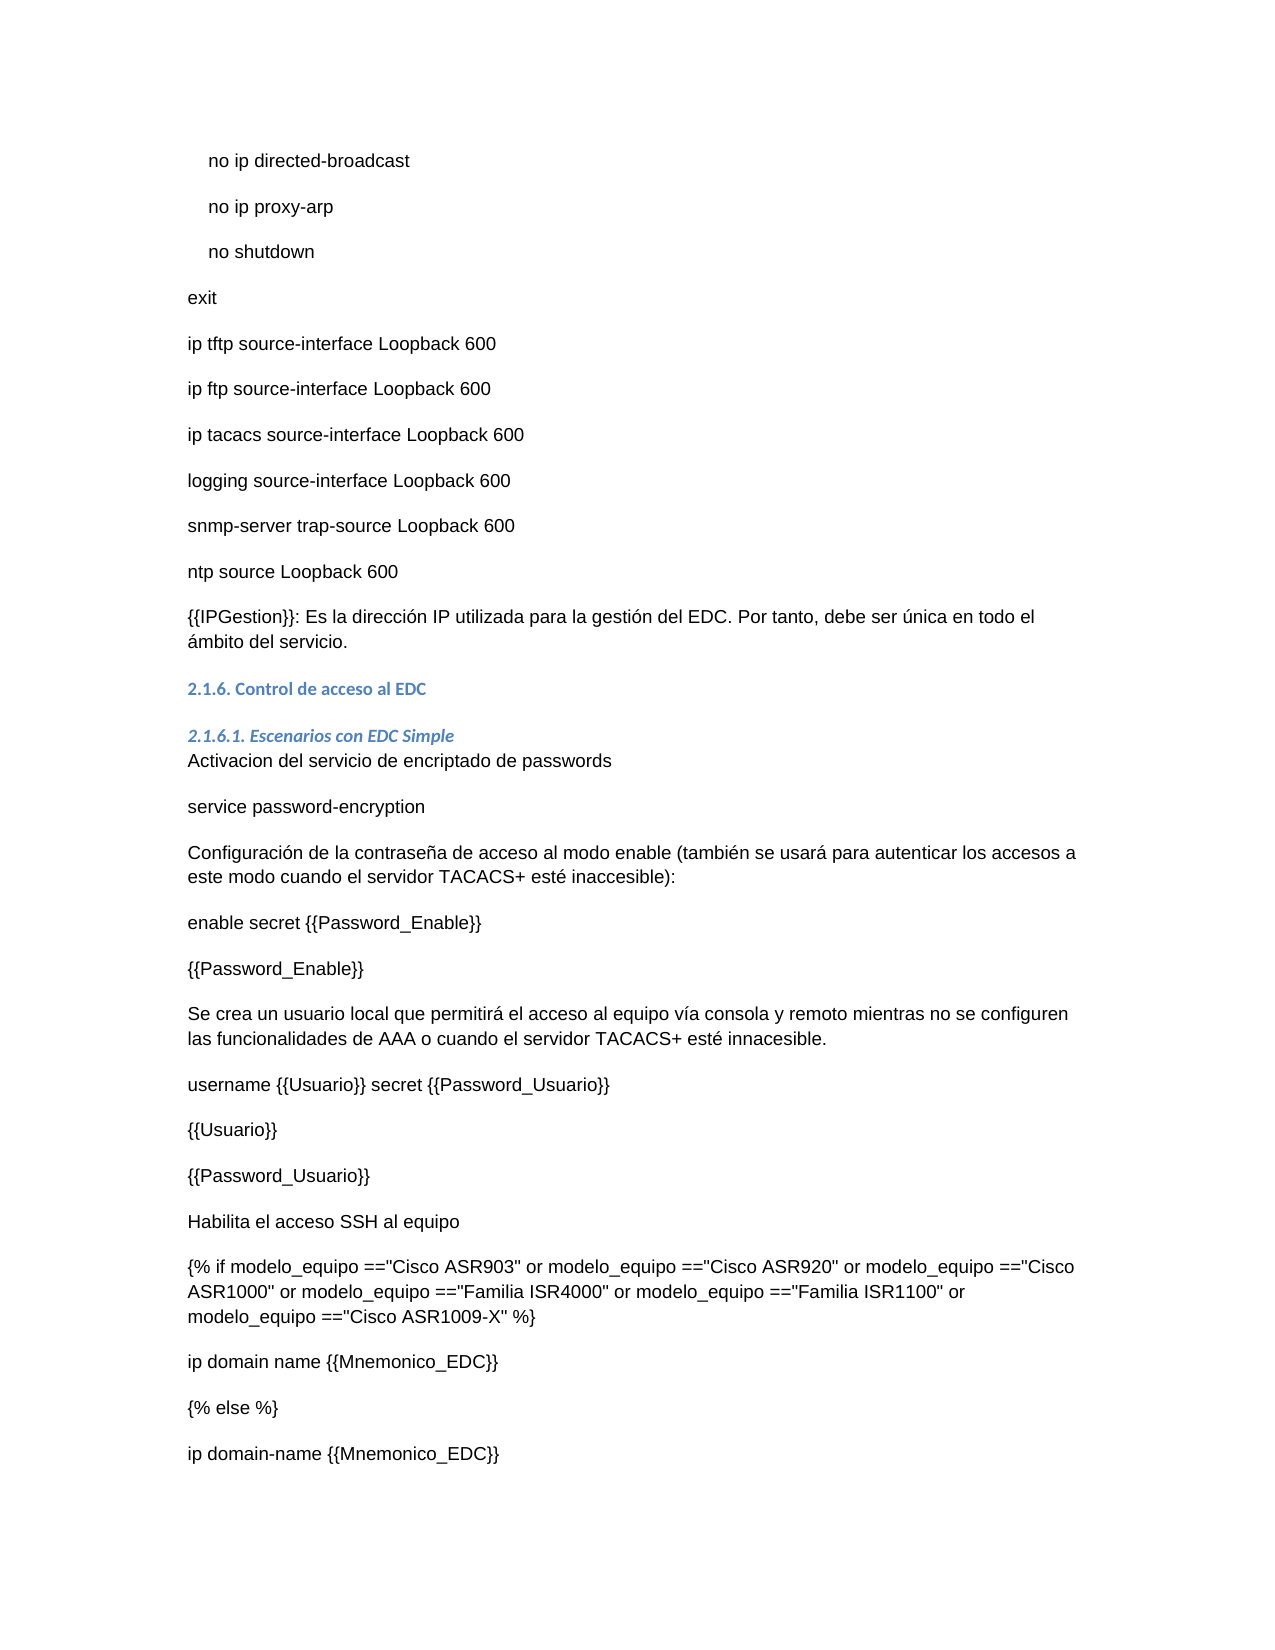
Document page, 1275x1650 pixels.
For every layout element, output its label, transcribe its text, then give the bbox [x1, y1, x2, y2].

text ntp source Loopback 600 [187, 561, 1087, 582]
text {{Password_Usuario}} [187, 1165, 1087, 1186]
text ip tacacs source-interface Loopback 600 [187, 424, 1087, 445]
text {{Usuario}} [187, 1119, 1087, 1141]
text logging source-interface Loopback 600 [187, 469, 1087, 491]
subtitle 2.1.6.1. Escenarios con EDC Simple [187, 724, 1087, 747]
text username {{Usuario}} secret {{Password_Usuario}} [187, 1073, 1087, 1095]
text Se crea un usuario local que permitirá el acceso al equipo vía consola y remoto mientras no se configuren las funcionalidades de AAA o cuando el servidor TACACS+ esté innacesible. [187, 1003, 1087, 1049]
text ip domain-name {{Mnemonico_EDC}} [187, 1442, 1087, 1464]
text Activacion del servicio de encriptado de passwords [187, 750, 1087, 772]
text service password-encryption [187, 796, 1087, 817]
text {{Password_Enable}} [187, 957, 1087, 979]
text ip domain name {{Mnemonico_EDC}} [187, 1351, 1087, 1373]
text enable secret {{Password_Enable}} [187, 912, 1087, 933]
text no ip directed-broadcast [187, 150, 1087, 172]
text {% else %} [187, 1397, 1087, 1418]
text ip ftp source-interface Loopback 600 [187, 378, 1087, 400]
text {{IPGestion}}: Es la dirección IP utilizada para la gestión del EDC. Por tanto, debe ser única en todo el ámbito del servicio. [187, 606, 1087, 653]
text ip tftp source-interface Loopback 600 [187, 332, 1087, 354]
text snmp-server trap-source Loopback 600 [187, 515, 1087, 537]
subtitle 2.1.6. Control de acceso al EDC [187, 677, 1087, 699]
text no ip proxy-arp [187, 196, 1087, 217]
text Configuración de la contraseña de acceso al modo enable (también se usará para autenticar los accesos a este modo cuando el servidor TACACS+ esté inaccesible): [187, 841, 1087, 888]
text {% if modelo_equipo =="Cisco ASR903" or modelo_equipo =="Cisco ASR920" or modelo_equipo =="Cisco ASR1000" or modelo_equipo =="Familia ISR4000" or modelo_equipo =="Familia ISR1100" or modelo_equipo =="Cisco ASR1009-X" %} [187, 1256, 1087, 1327]
text Habilita el acceso SSH al equipo [187, 1210, 1087, 1232]
text no shutdown [187, 241, 1087, 263]
text exit [187, 287, 1087, 308]
